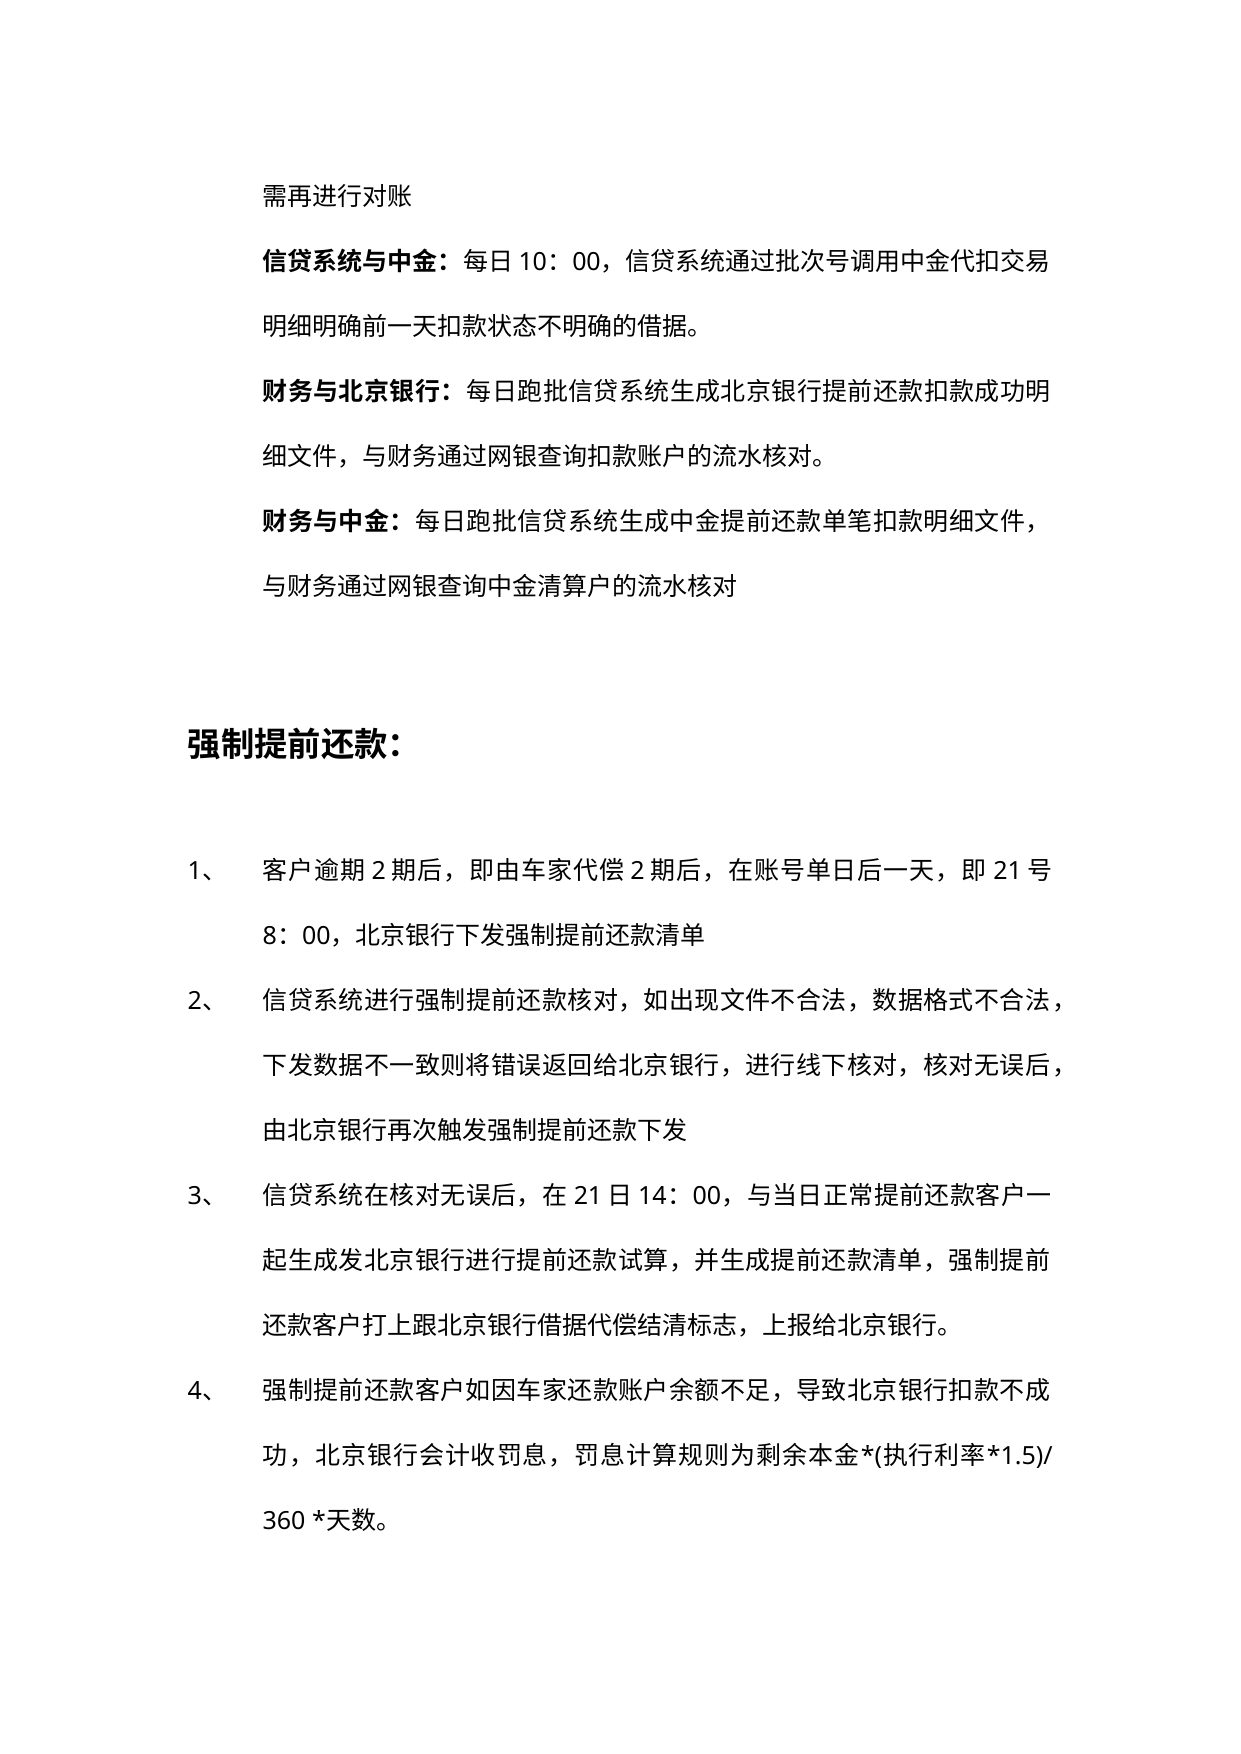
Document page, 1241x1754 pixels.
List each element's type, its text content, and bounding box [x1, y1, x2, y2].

list 客户逾期2期后，即由车家代偿2期后，在账号单日后一天，即21号8：00，北京银行下发强制提前还款清单 [187, 836, 1053, 966]
list 财务与北京银行：每日跑批信贷系统生成北京银行提前还款扣款成功明细文件，与财务通过网银查询扣款账户的流水核对。 [262, 357, 1053, 487]
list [262, 162, 1053, 227]
subtitle 强制提前还款： [187, 709, 1053, 774]
list 信贷系统与中金：每日10：00，信贷系统通过批次号调用中金代扣交易明细明确前一天扣款状态不明确的借据。 [262, 227, 1053, 357]
list 信贷系统在核对无误后，在21日14：00，与当日正常提前还款客户一起生成发北京银行进行提前还款试算，并生成提前还款清单，强制提前还款客户打上跟北京银行借据代偿结清标志，上报给北京银行。 [187, 1161, 1053, 1356]
list 财务与中金：每日跑批信贷系统生成中金提前还款单笔扣款明细文件，与财务通过网银查询中金清算户的流水核对 [262, 487, 1053, 617]
list 强制提前还款客户如因车家还款账户余额不足，导致北京银行扣款不成功，北京银行会计收罚息，罚息计算规则为剩余本金*(执行利率*1.5)/360 *天数。 [187, 1356, 1053, 1551]
list 信贷系统进行强制提前还款核对，如出现文件不合法，数据格式不合法，下发数据不一致则将错误返回给北京银行，进行线下核对，核对无误后，由北京银行再次触发强制提前还款下发 [187, 966, 1053, 1161]
